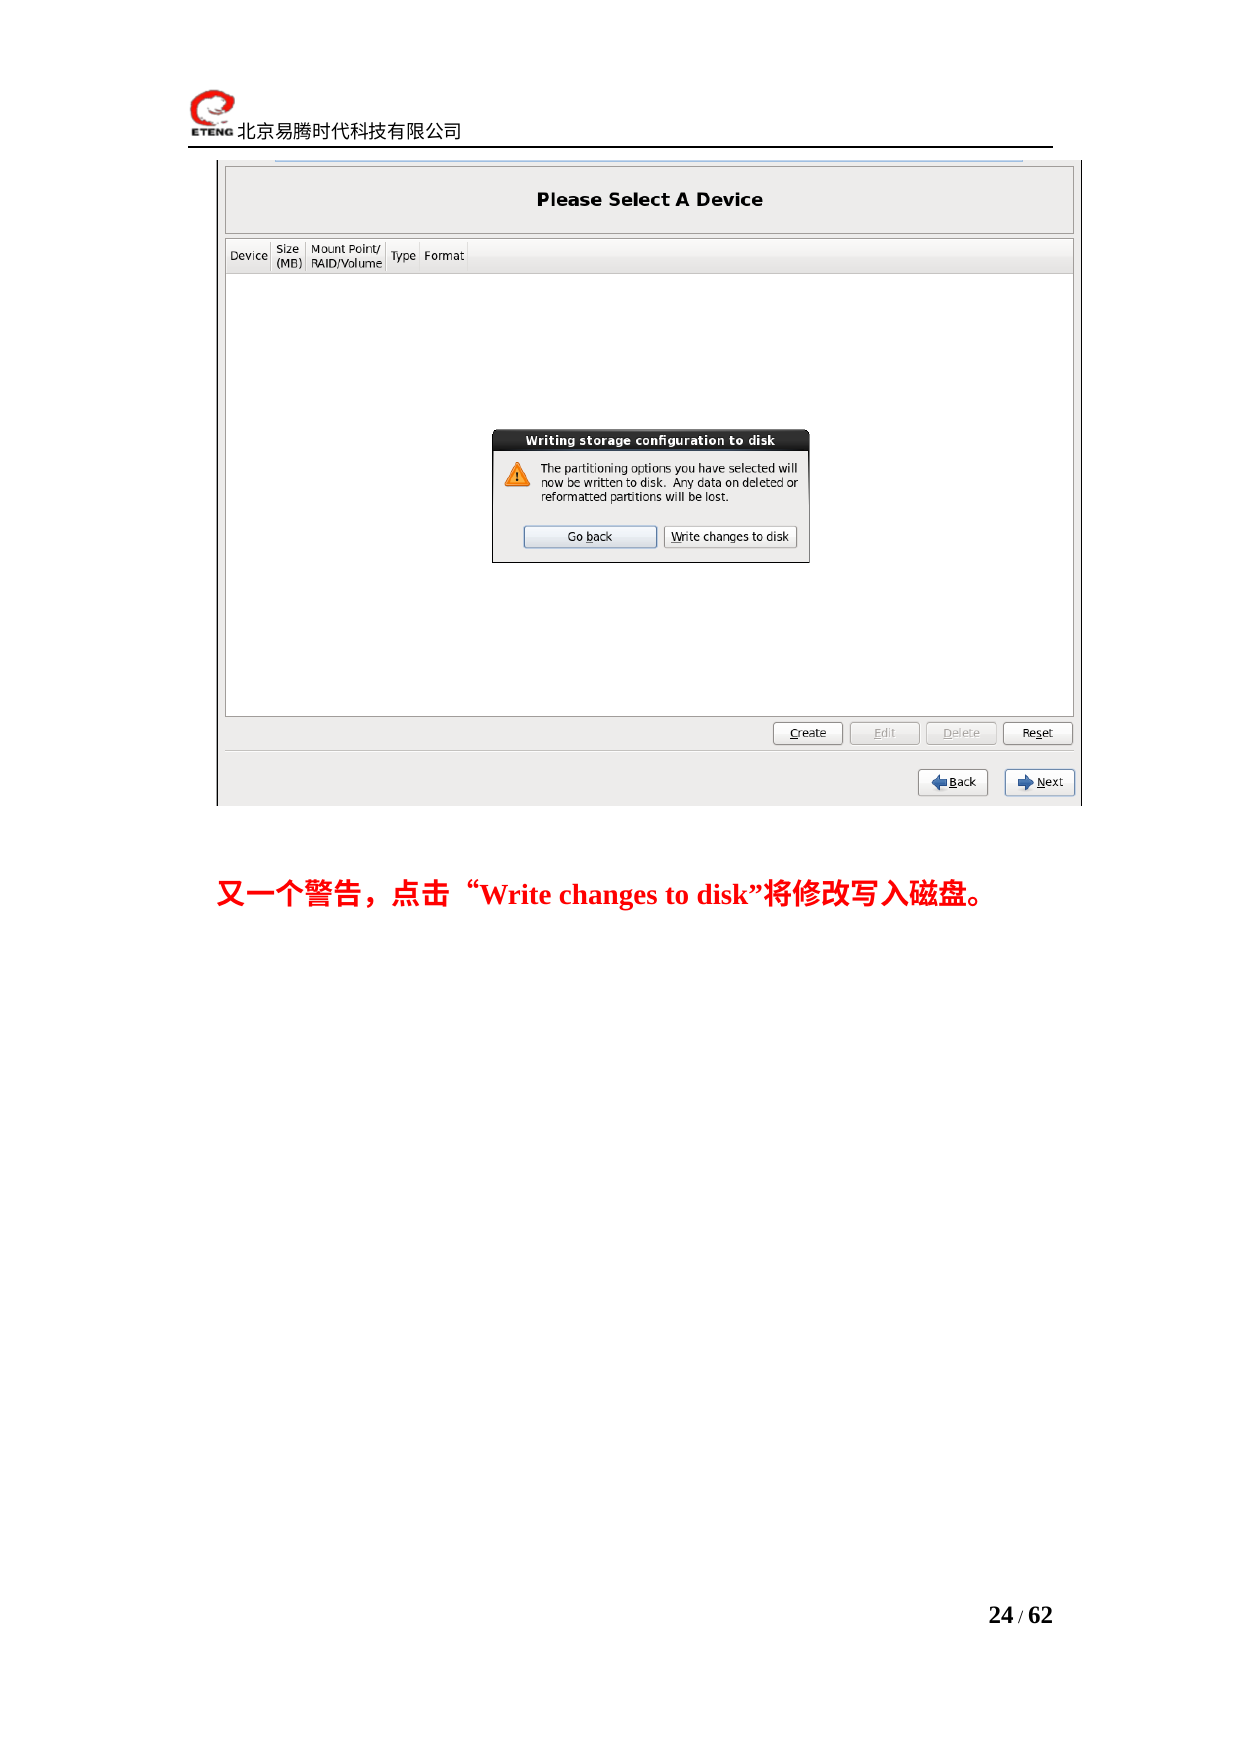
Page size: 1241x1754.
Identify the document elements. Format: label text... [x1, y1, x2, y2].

list 又一个警告，点击“Write changes to disk”将修改写入磁盘。 [217, 852, 1053, 932]
picture [216, 160, 1082, 806]
picture [187, 88, 238, 139]
